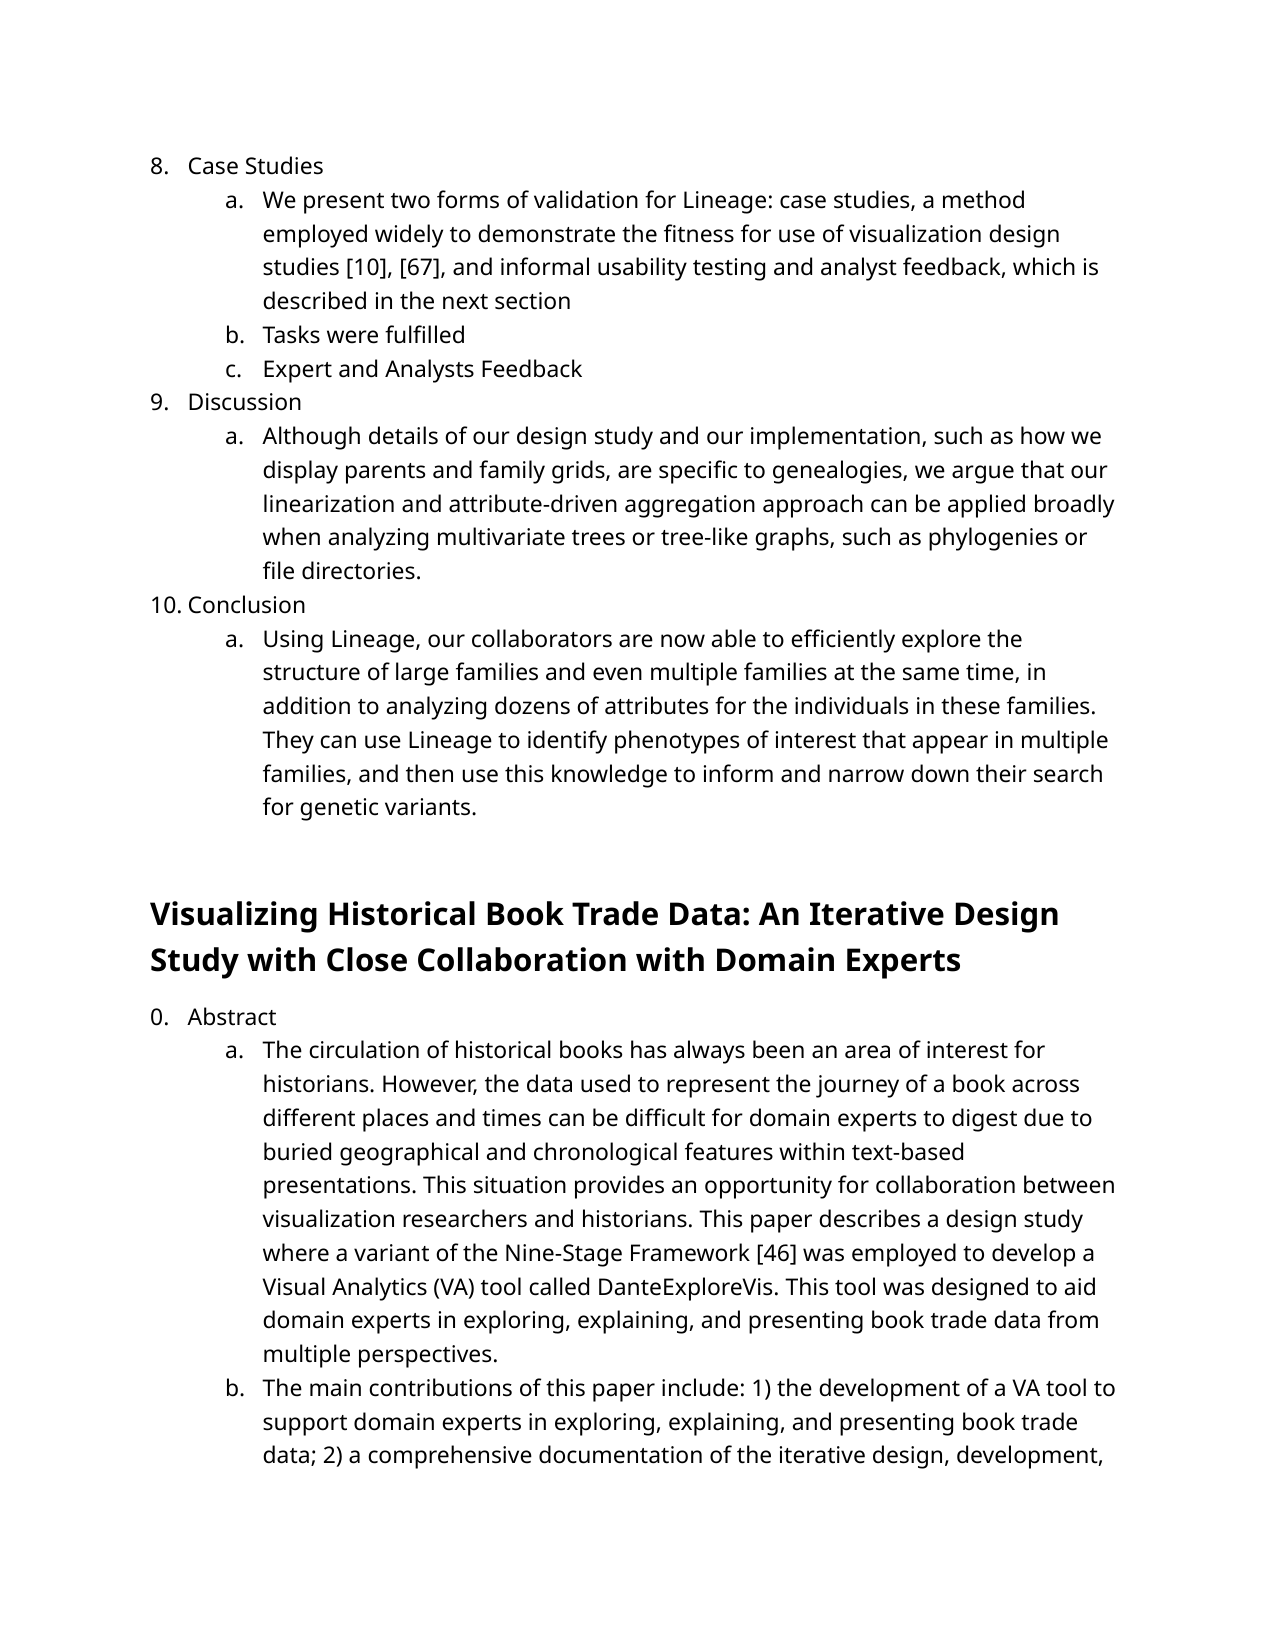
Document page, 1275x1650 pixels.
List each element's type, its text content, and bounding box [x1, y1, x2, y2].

text Visualizing Historical Book Trade Data: An Iterative Design Study with Close Collaboration with Domain Experts [150, 892, 1125, 981]
list The circulation of historical books has always been an area of interest for historians. However, the data used to represent the journey of a book across different places and times can be difficult for domain experts to digest due to buried geographical and chronological features within text-based presentations. This situation provides an opportunity for collaboration between visualization researchers and historians. This paper describes a design study where a variant of the Nine-Stage Framework [46] was employed to develop a Visual Analytics (VA) tool called DanteExploreVis. This tool was designed to aid domain experts in exploring, explaining, and presenting book trade data from multiple perspectives. [225, 1034, 1125, 1369]
list Discussion [150, 386, 1125, 417]
list Although details of our design study and our implementation, such as how we display parents and family grids, are specific to genealogies, we argue that our linearization and attribute-driven aggregation approach can be applied broadly when analyzing multivariate trees or tree-like graphs, such as phylogenies or file directories. [225, 420, 1125, 586]
list Case Studies [150, 150, 1125, 181]
list We present two forms of validation for Lineage: case studies, a method employed widely to demonstrate the fitness for use of visualization design studies [10], [67], and informal usability testing and analyst feedback, which is described in the next section [225, 184, 1125, 316]
list Expert and Analysts Feedback [225, 352, 1125, 384]
list Using Lineage, our collaborators are now able to efficiently explore the structure of large families and even multiple families at the same time, in addition to analyzing dozens of attributes for the individuals in these families. They can use Lineage to identify phenotypes of interest that appear in multiple families, and then use this knowledge to inform and narrow down their search for genetic variants. [225, 622, 1125, 822]
list Tasks were fulfilled [225, 319, 1125, 350]
list Abstract [150, 1001, 1125, 1032]
list Conclusion [150, 589, 1125, 620]
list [225, 1372, 1125, 1471]
